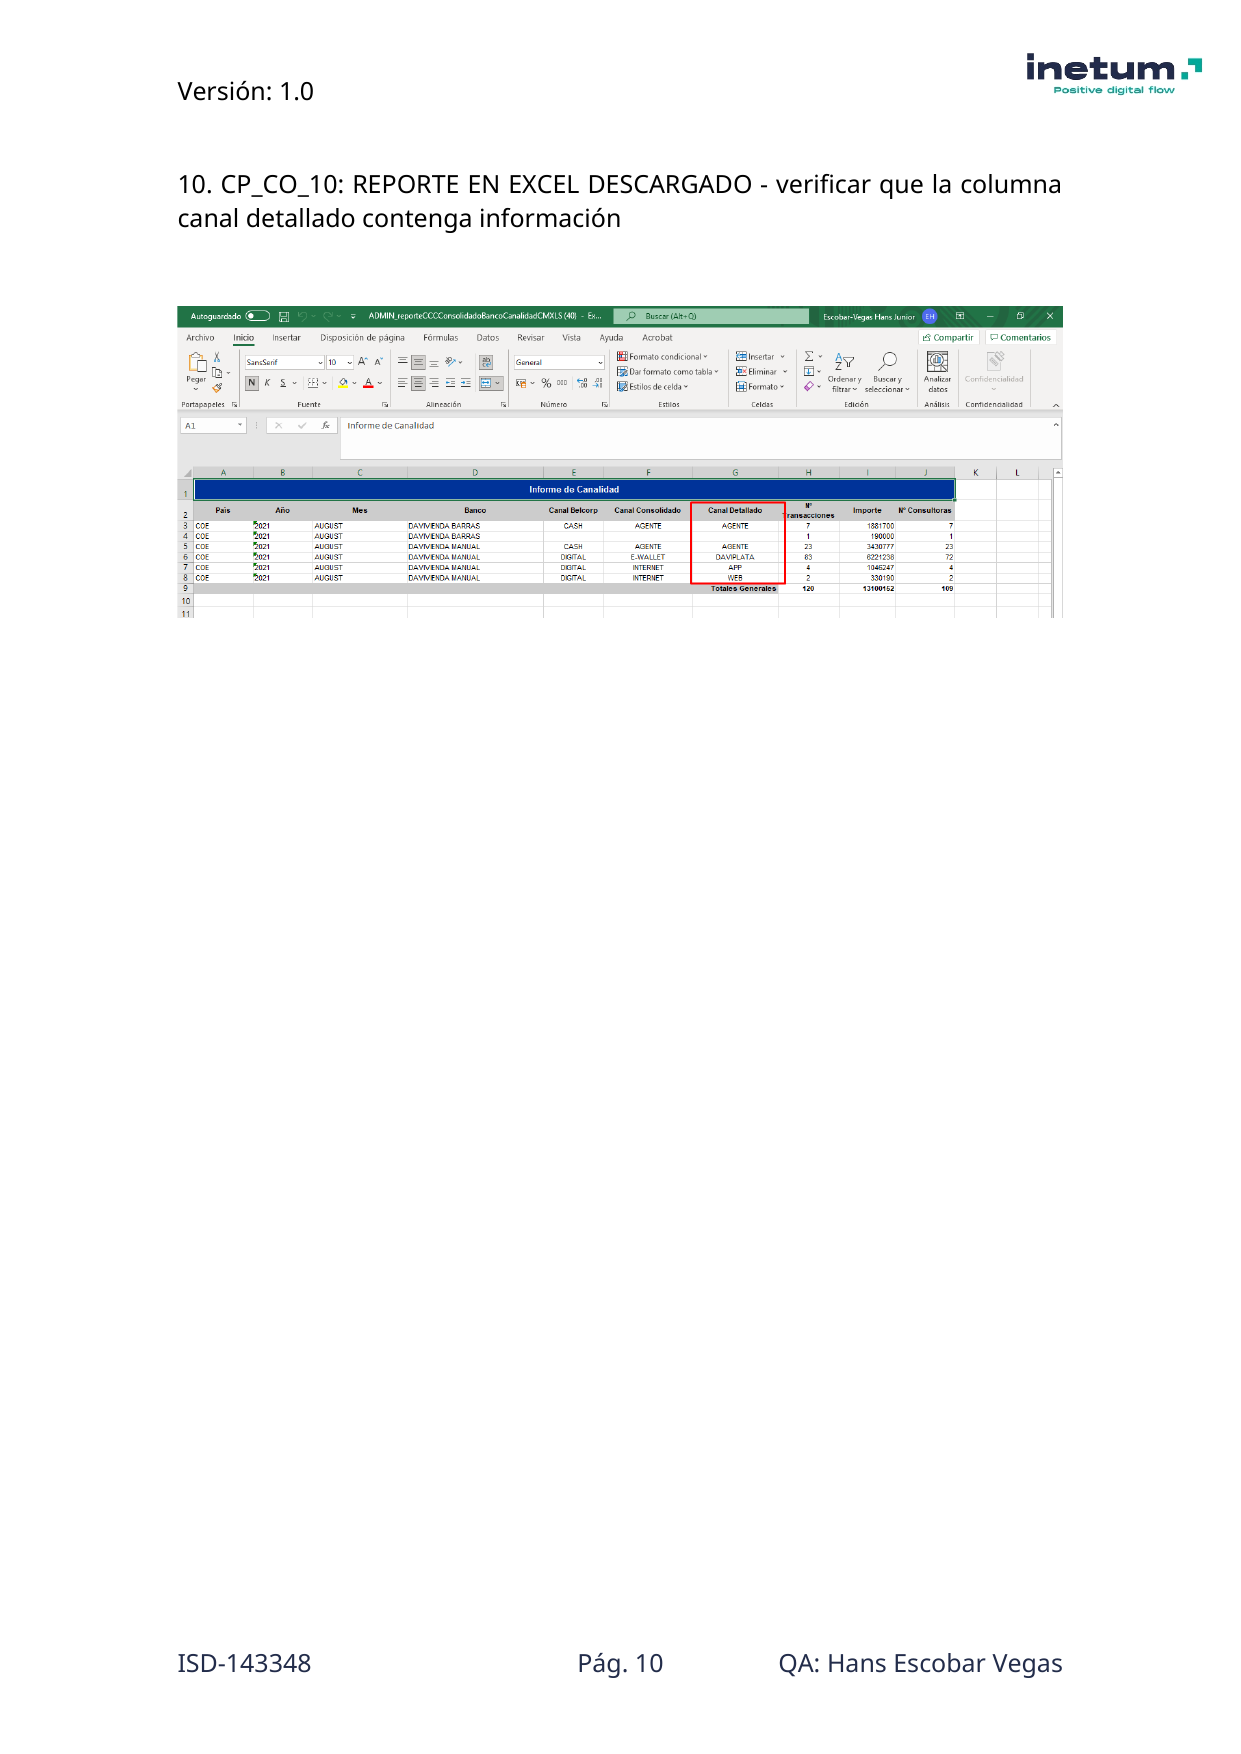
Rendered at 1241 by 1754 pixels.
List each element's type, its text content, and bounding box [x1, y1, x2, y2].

picture [177, 306, 1063, 618]
text 10. CP_CO_10: REPORTE EN EXCEL DESCARGADO - verificar que la columna canal detallado contenga información [177, 166, 1063, 234]
picture [1023, 12, 1203, 131]
